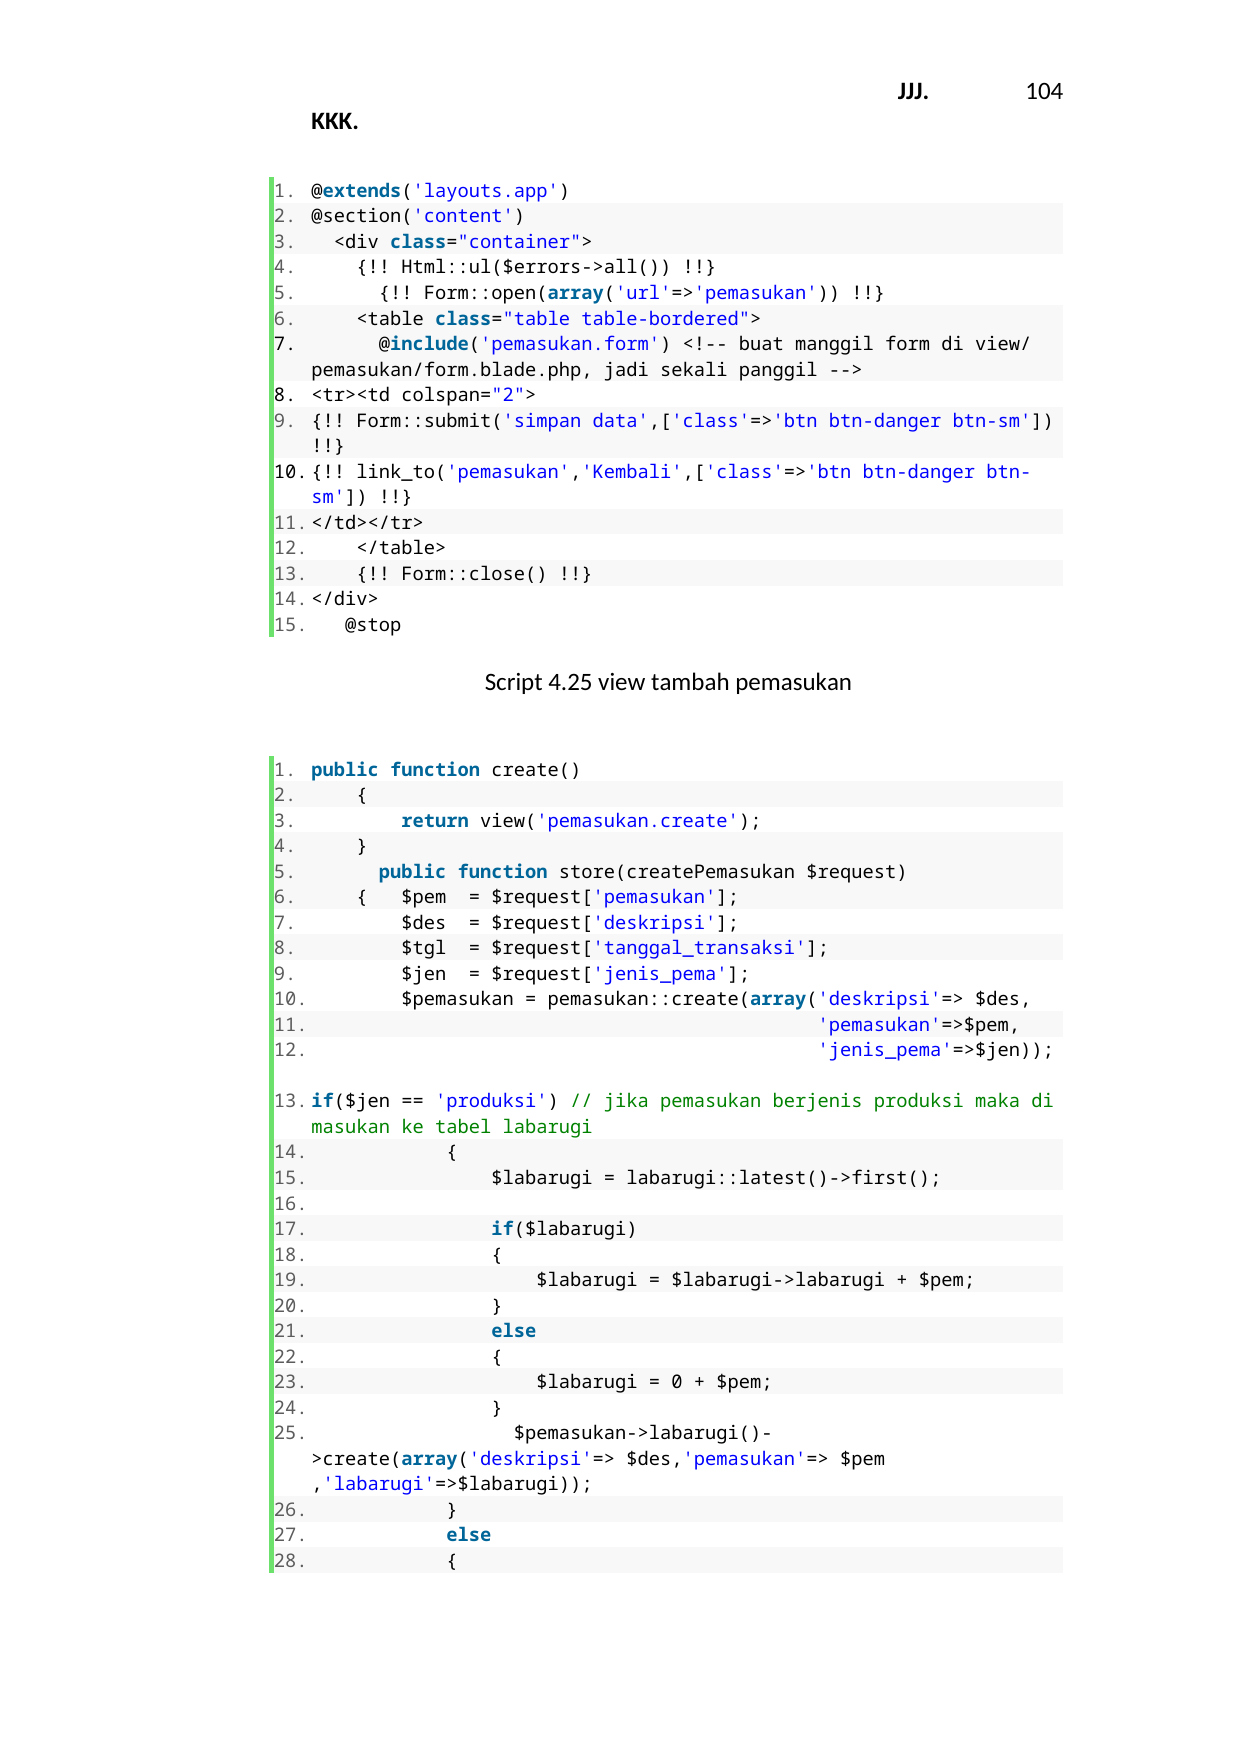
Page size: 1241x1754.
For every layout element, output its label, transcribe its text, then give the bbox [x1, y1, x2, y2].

list {!! link_to('pemasukan','Kembali',['class'=>'btn btn-danger btn-sm']) !!} [274, 458, 1063, 509]
list { [274, 1139, 1063, 1164]
list } [274, 1292, 1063, 1317]
list </td></tr> [274, 509, 1063, 534]
list $tgl = $request['tanggal_transaksi']; [274, 934, 1063, 960]
list else [274, 1522, 1063, 1547]
list @extends('layouts.app') [274, 177, 1063, 203]
list {!! Html::ul($errors->all()) !!} [274, 254, 1063, 279]
list @include('pemasukan.form') <!-- buat manggil form di view/pemasukan/form.blade.php, jadi sekali panggil --> [274, 330, 1063, 381]
list } [274, 1496, 1063, 1522]
list @section('content') [274, 203, 1063, 228]
list $des = $request['deskripsi']; [274, 909, 1063, 934]
list { [274, 1343, 1063, 1368]
list } [274, 832, 1063, 858]
list $pemasukan = pemasukan::create(array('deskripsi'=> $des, [274, 986, 1063, 1011]
list if($jen == 'produksi') // jika pemasukan berjenis produksi maka di masukan ke tabel labarugi [274, 1088, 1063, 1139]
list <tr><td colspan="2"> [274, 381, 1063, 407]
list </div> [274, 586, 1063, 611]
list <table class="table table-bordered"> [274, 305, 1063, 330]
list { [274, 1547, 1063, 1573]
list $labarugi = 0 + $pem; [274, 1368, 1063, 1394]
list $jen = $request['jenis_pema']; [274, 960, 1063, 986]
list </table> [274, 534, 1063, 560]
list 'pemasukan'=>$pem, [274, 1011, 1063, 1037]
list Script 4.25 view tambah pemasukan [274, 666, 1063, 696]
list 'jenis_pema'=>$jen)); [274, 1037, 1063, 1088]
list else [274, 1317, 1063, 1343]
list {!! Form::close() !!} [274, 560, 1063, 586]
list $pemasukan->labarugi()->create(array('deskripsi'=> $des,'pemasukan'=> $pem,'labarugi'=>$labarugi)); [274, 1419, 1063, 1496]
list } [274, 1394, 1063, 1419]
list public function store(createPemasukan $request) [274, 858, 1063, 883]
list return view('pemasukan.create'); [274, 807, 1063, 832]
list @stop [274, 611, 1063, 637]
list <div class="container"> [274, 228, 1063, 254]
list {!! Form::open(array('url'=>'pemasukan')) !!} [274, 279, 1063, 305]
list { [274, 1241, 1063, 1266]
list public function create() [274, 756, 1063, 781]
list { [274, 781, 1063, 807]
list { $pem = $request['pemasukan']; [274, 883, 1063, 909]
list if($labarugi) [274, 1215, 1063, 1241]
list {!! Form::submit('simpan data',['class'=>'btn btn-danger btn-sm']) !!} [274, 407, 1063, 458]
list $labarugi = labarugi::latest()->first(); [274, 1164, 1063, 1190]
list $labarugi = $labarugi->labarugi + $pem; [274, 1266, 1063, 1292]
